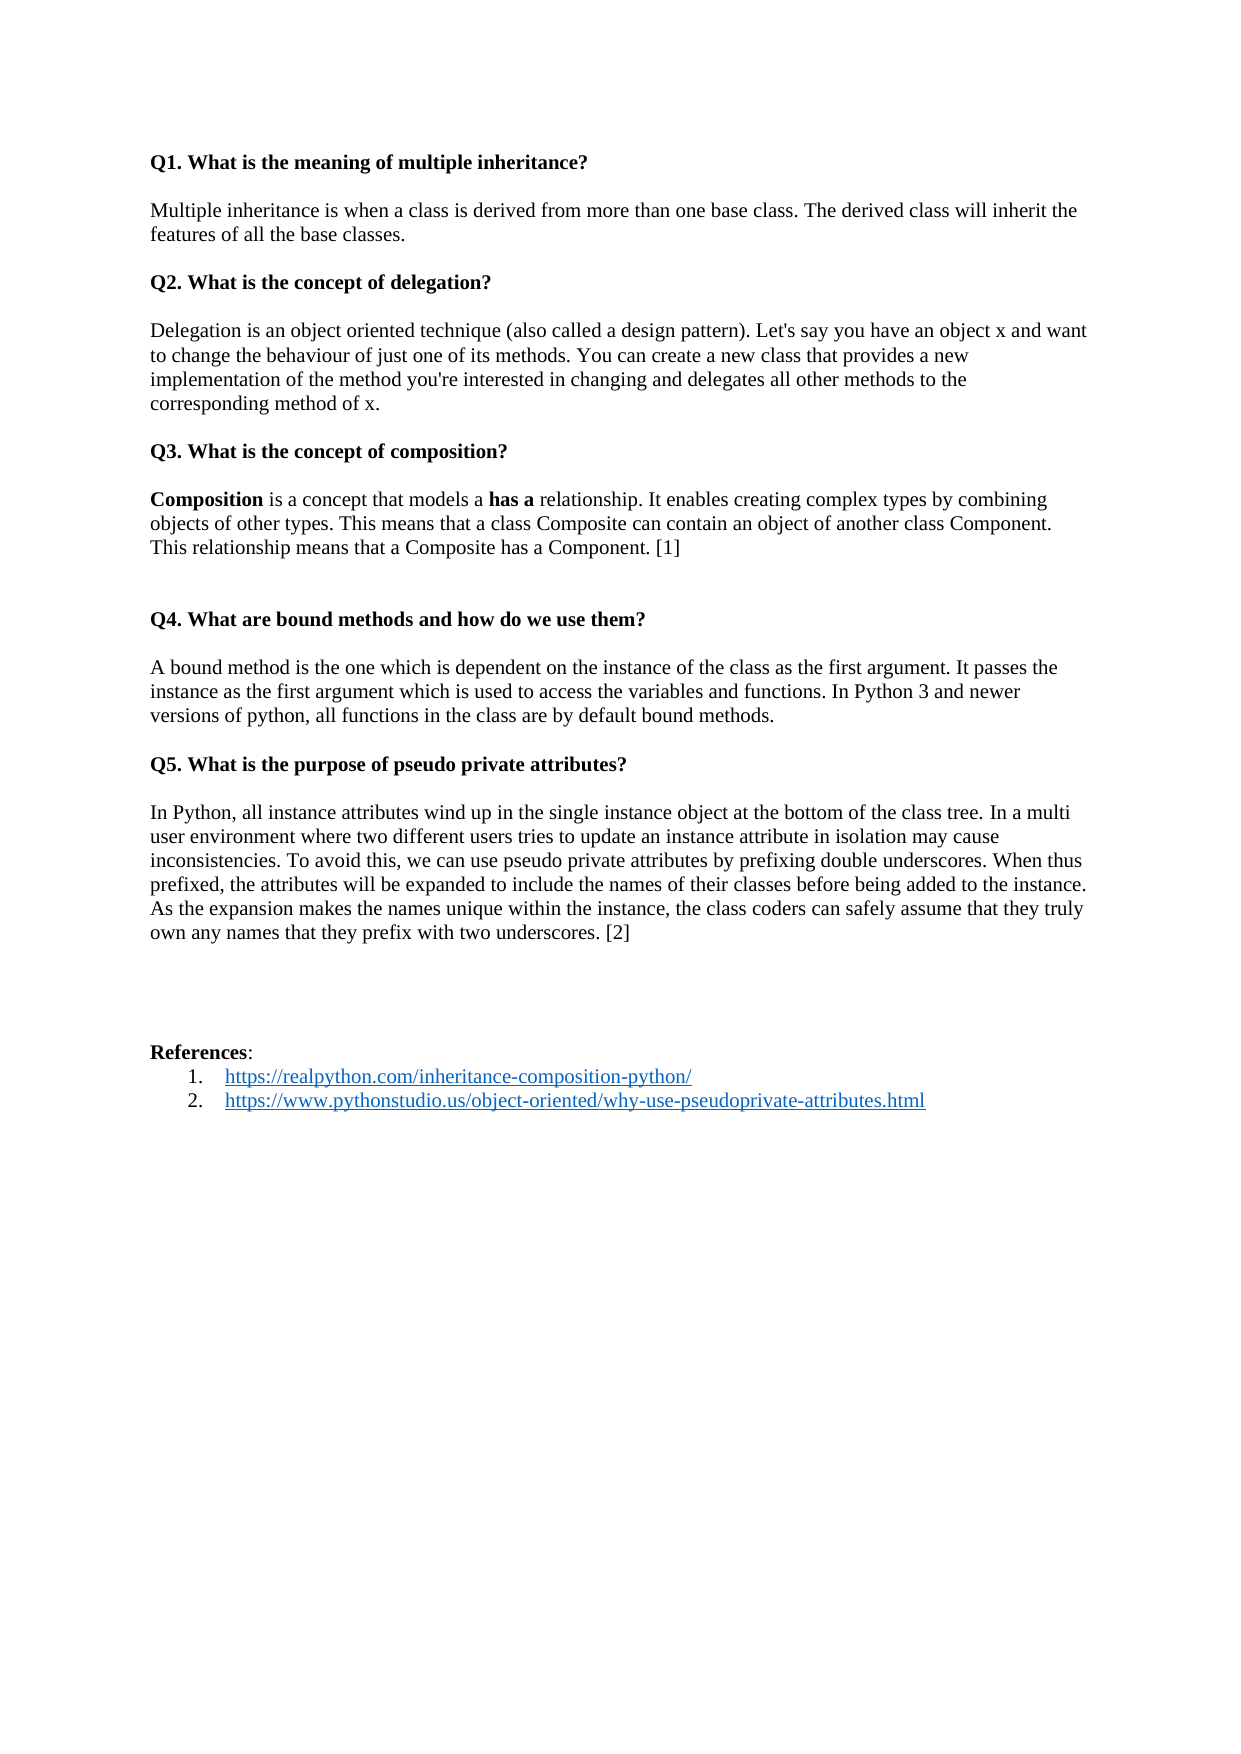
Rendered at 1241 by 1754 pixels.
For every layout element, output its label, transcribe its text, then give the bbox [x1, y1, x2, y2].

list https://www.pythonstudio.us/object-oriented/why-use-pseudoprivate-attributes.html [187, 1088, 1090, 1112]
text In Python, all instance attributes wind up in the single instance object at the bottom of the class tree. In a multi user environment where two different users tries to update an instance attribute in isolation may cause inconsistencies. To avoid this, we can use pseudo private attributes by prefixing double underscores. When thus prefixed, the attributes will be expanded to include the names of their classes before being added to the instance. As the expansion makes the names unique within the instance, the class coders can safely assume that they truly own any names that they prefix with two underscores. [2] [150, 800, 1090, 944]
text Delegation is an object oriented technique (also called a design pattern). Let's say you have an object x and want to change the behaviour of just one of its methods. You can create a new class that provides a new implementation of the method you're interested in changing and delegates all other methods to the corresponding method of x. [150, 318, 1090, 415]
text Q1. What is the meaning of multiple inheritance? [150, 150, 1090, 174]
text Q5. What is the purpose of pseudo private attributes? [150, 752, 1090, 776]
text Q4. What are bound methods and how do we use them? [150, 607, 1090, 631]
text References: [150, 1040, 1090, 1064]
text Q3. What is the concept of composition? [150, 439, 1090, 463]
list https://realpython.com/inheritance-composition-python/ [187, 1064, 1090, 1088]
text Multiple inheritance is when a class is derived from more than one base class. The derived class will inherit the features of all the base classes. [150, 198, 1090, 246]
text Composition is a concept that models a has a relationship. It enables creating complex types by combining objects of other types. This means that a class Composite can contain an object of another class Component. This relationship means that a Composite has a Component. [1] [150, 487, 1090, 559]
text Q2. What is the concept of delegation? [150, 270, 1090, 294]
text A bound method is the one which is dependent on the instance of the class as the first argument. It passes the instance as the first argument which is used to access the variables and functions. In Python 3 and newer versions of python, all functions in the class are by default bound methods. [150, 655, 1090, 727]
